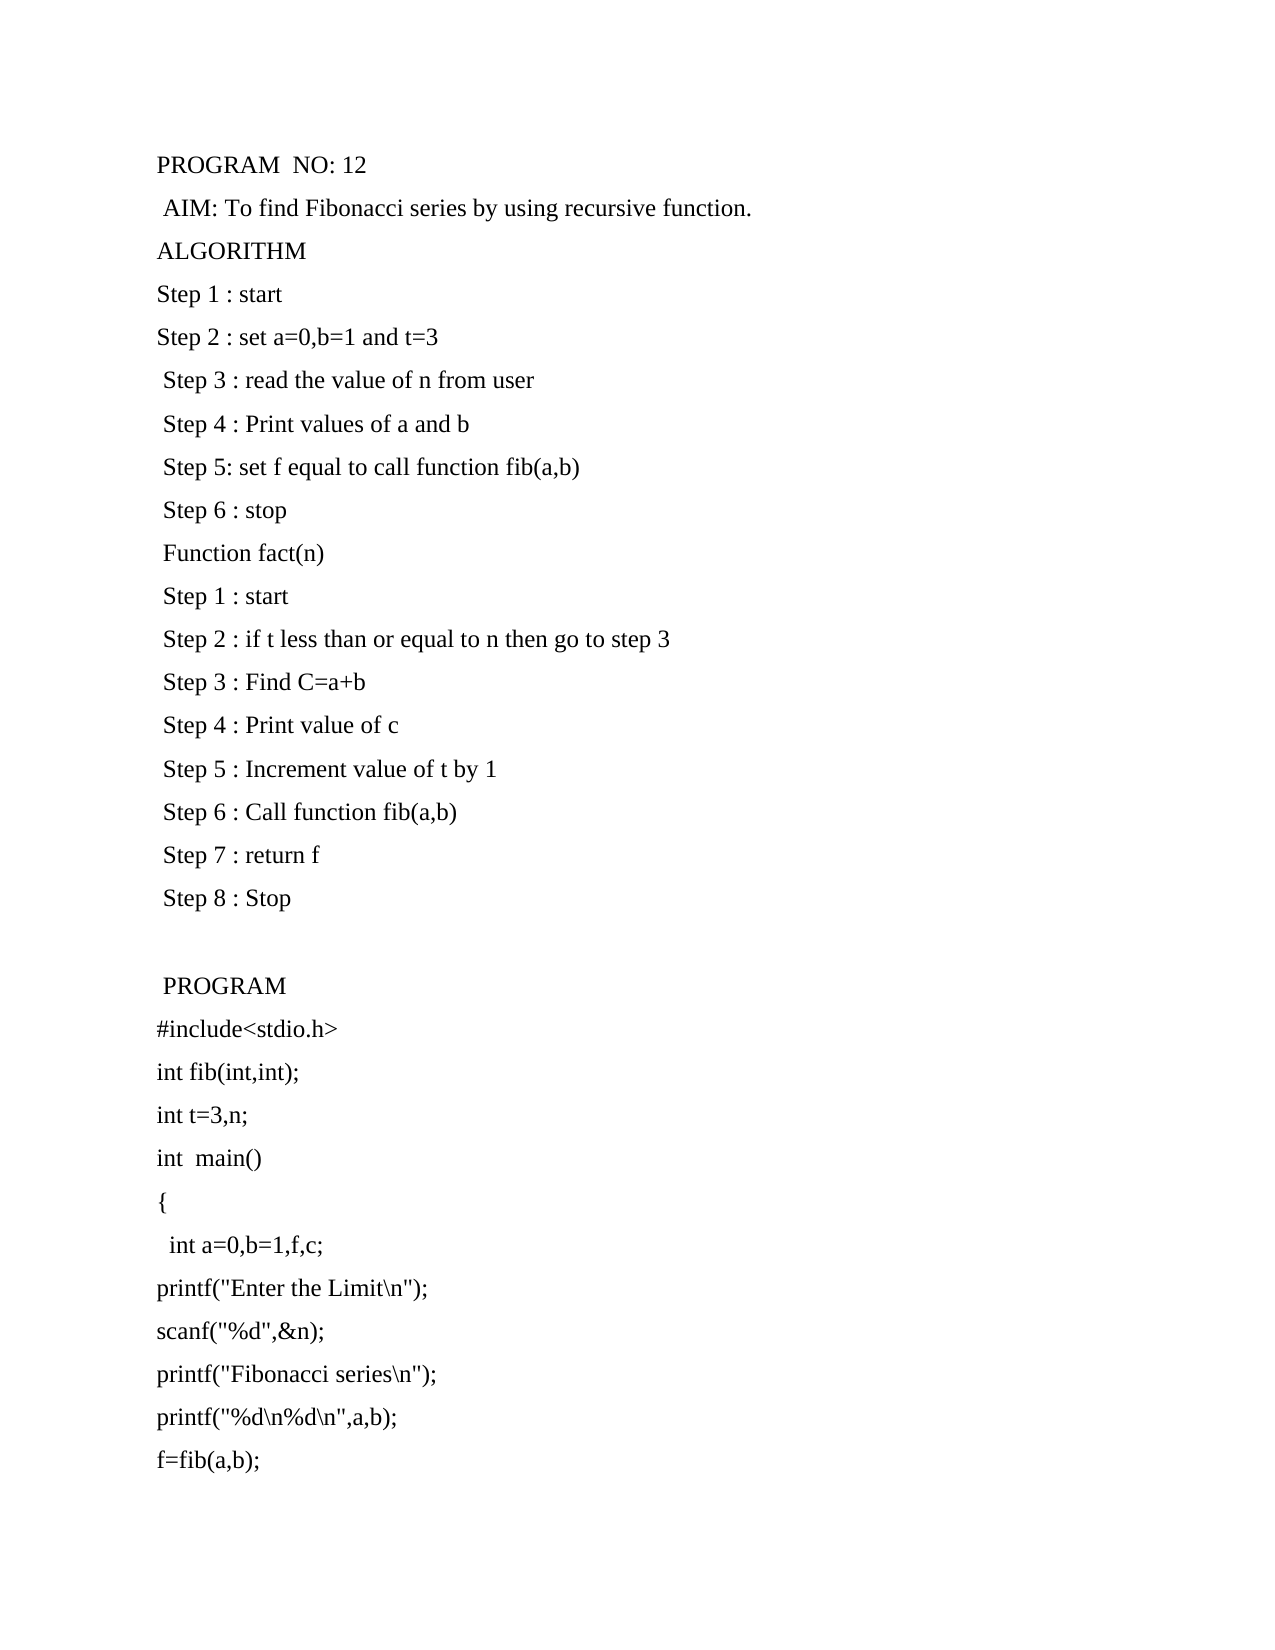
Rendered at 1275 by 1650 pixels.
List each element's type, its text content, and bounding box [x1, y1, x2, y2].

text scanf("%d",&n); [156, 1316, 1118, 1345]
text printf("Enter the Limit\n"); [156, 1273, 1118, 1302]
text PROGRAM NO: 12 [156, 150, 1118, 179]
text int t=3,n; [156, 1100, 1118, 1129]
text int main() [156, 1143, 1118, 1172]
text Step 4 : Print values of a and b [156, 409, 1118, 437]
text PROGRAM [156, 971, 1118, 1000]
text Step 2 : if t less than or equal to n then go to step 3 [156, 624, 1118, 653]
text Step 6 : stop [156, 495, 1118, 524]
text Step 2 : set a=0,b=1 and t=3 [156, 322, 1118, 351]
text Step 5: set f equal to call function fib(a,b) [156, 452, 1118, 481]
text Step 8 : Stop [156, 883, 1118, 912]
text int a=0,b=1,f,c; [156, 1230, 1118, 1258]
text Step 6 : Call function fib(a,b) [156, 797, 1118, 826]
text int fib(int,int); [156, 1057, 1118, 1086]
text { [156, 1187, 1118, 1215]
text Function fact(n) [156, 538, 1118, 567]
text Step 1 : start [156, 279, 1118, 308]
text Step 7 : return f [156, 840, 1118, 869]
text Step 1 : start [156, 581, 1118, 610]
text Step 5 : Increment value of t by 1 [156, 754, 1118, 782]
text printf("Fibonacci series\n"); [156, 1359, 1118, 1388]
text f=fib(a,b); [156, 1445, 1118, 1474]
text Step 4 : Print value of c [156, 711, 1118, 739]
text #include<stdio.h> [156, 1014, 1118, 1043]
text ALGORITHM [156, 236, 1118, 265]
text AIM: To find Fibonacci series by using recursive function. [156, 193, 1118, 222]
text Step 3 : Find C=a+b [156, 667, 1118, 696]
text Step 3 : read the value of n from user [156, 366, 1118, 394]
text printf("%d\n%d\n",a,b); [156, 1402, 1118, 1431]
